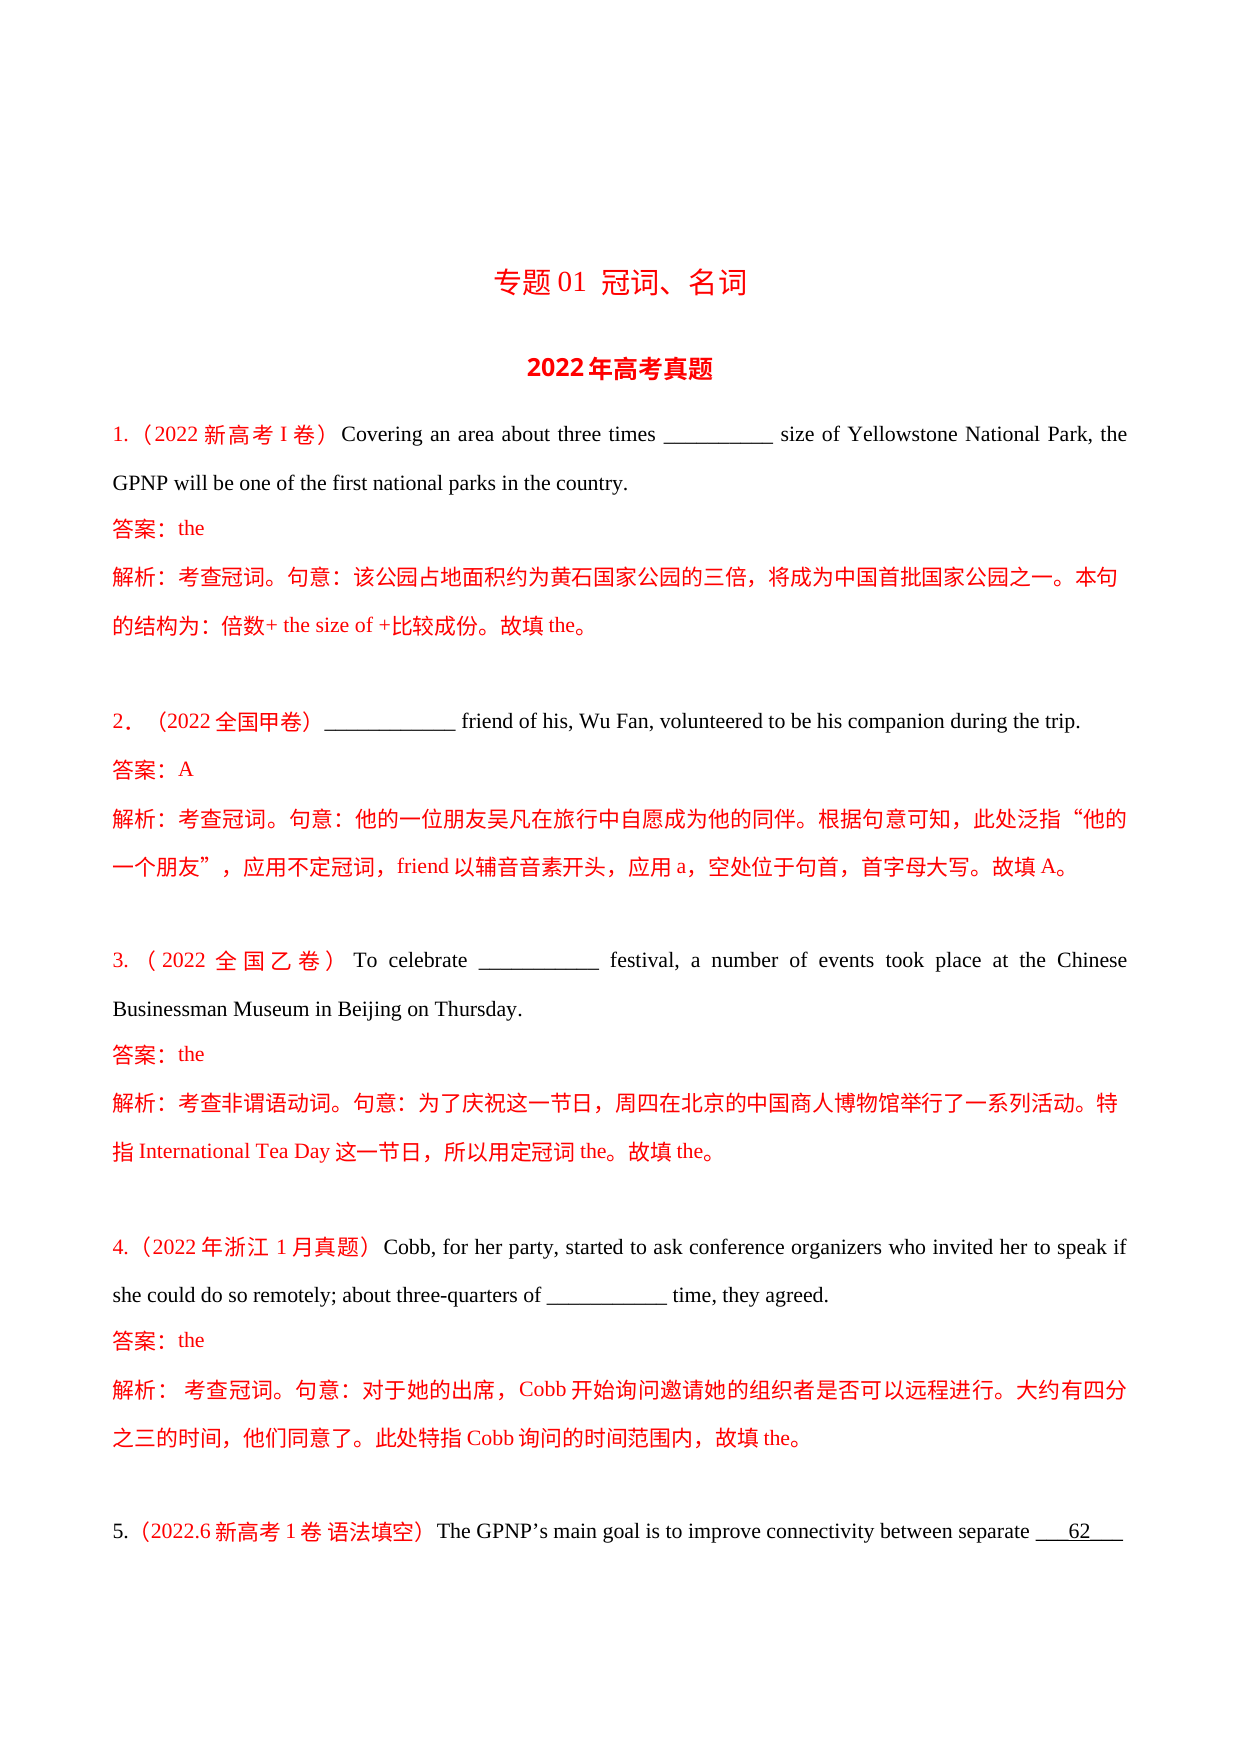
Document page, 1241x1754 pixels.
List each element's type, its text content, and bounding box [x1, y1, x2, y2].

text 答案：the [112, 1037, 1128, 1070]
text 3.（2022全国乙卷）To celebrate ___________ festival, a number of events took place at the Chinese Businessman Museum in Beijing on Thursday. [112, 943, 1128, 1024]
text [112, 1514, 1128, 1547]
text 解析：考查非谓语动词。句意：为了庆祝这一节日，周四在北京的中国商人博物馆举行了一系列活动。特指International Tea Day这一节日，所以用定冠词the。故填the。 [112, 1086, 1128, 1167]
text 解析： 考查冠词。句意：对于她的出席，Cobb开始询问邀请她的组织者是否可以远程进行。大约有四分之三的时间，他们同意了。此处特指Cobb询问的时间范围内，故填the。 [112, 1372, 1128, 1453]
text 专题01 冠词、名词 [112, 248, 1128, 313]
text 答案：the [112, 512, 1128, 544]
text 答案：A [112, 753, 1128, 785]
text 1.（2022新高考I卷）Covering an area about three times __________ size of Yellowstone National Park, the GPNP will be one of the first national parks in the country. [112, 418, 1128, 499]
text 答案：the [112, 1324, 1128, 1356]
text 解析：考查冠词。句意：该公园占地面积约为黄石国家公园的三倍，将成为中国首批国家公园之一。本句的结构为：倍数+ the size of +比较成份。故填the。 [112, 560, 1128, 641]
text 4.（2022年浙江 1月真题）Cobb, for her party, started to ask conference organizers who invited her to speak if she could do so remotely; about three-quarters of ___________ time, they agreed. [112, 1230, 1128, 1311]
text 2022年高考真题 [112, 335, 1128, 400]
text 2．（2022全国甲卷）____________ friend of his, Wu Fan, volunteered to be his companion during the trip. [112, 704, 1128, 737]
text 解析：考查冠词。句意：他的一位朋友吴凡在旅行中自愿成为他的同伴。根据句意可知，此处泛指“他的一个朋友”，应用不定冠词，friend以辅音音素开头，应用a，空处位于句首，首字母大写。故填A。 [112, 801, 1128, 882]
